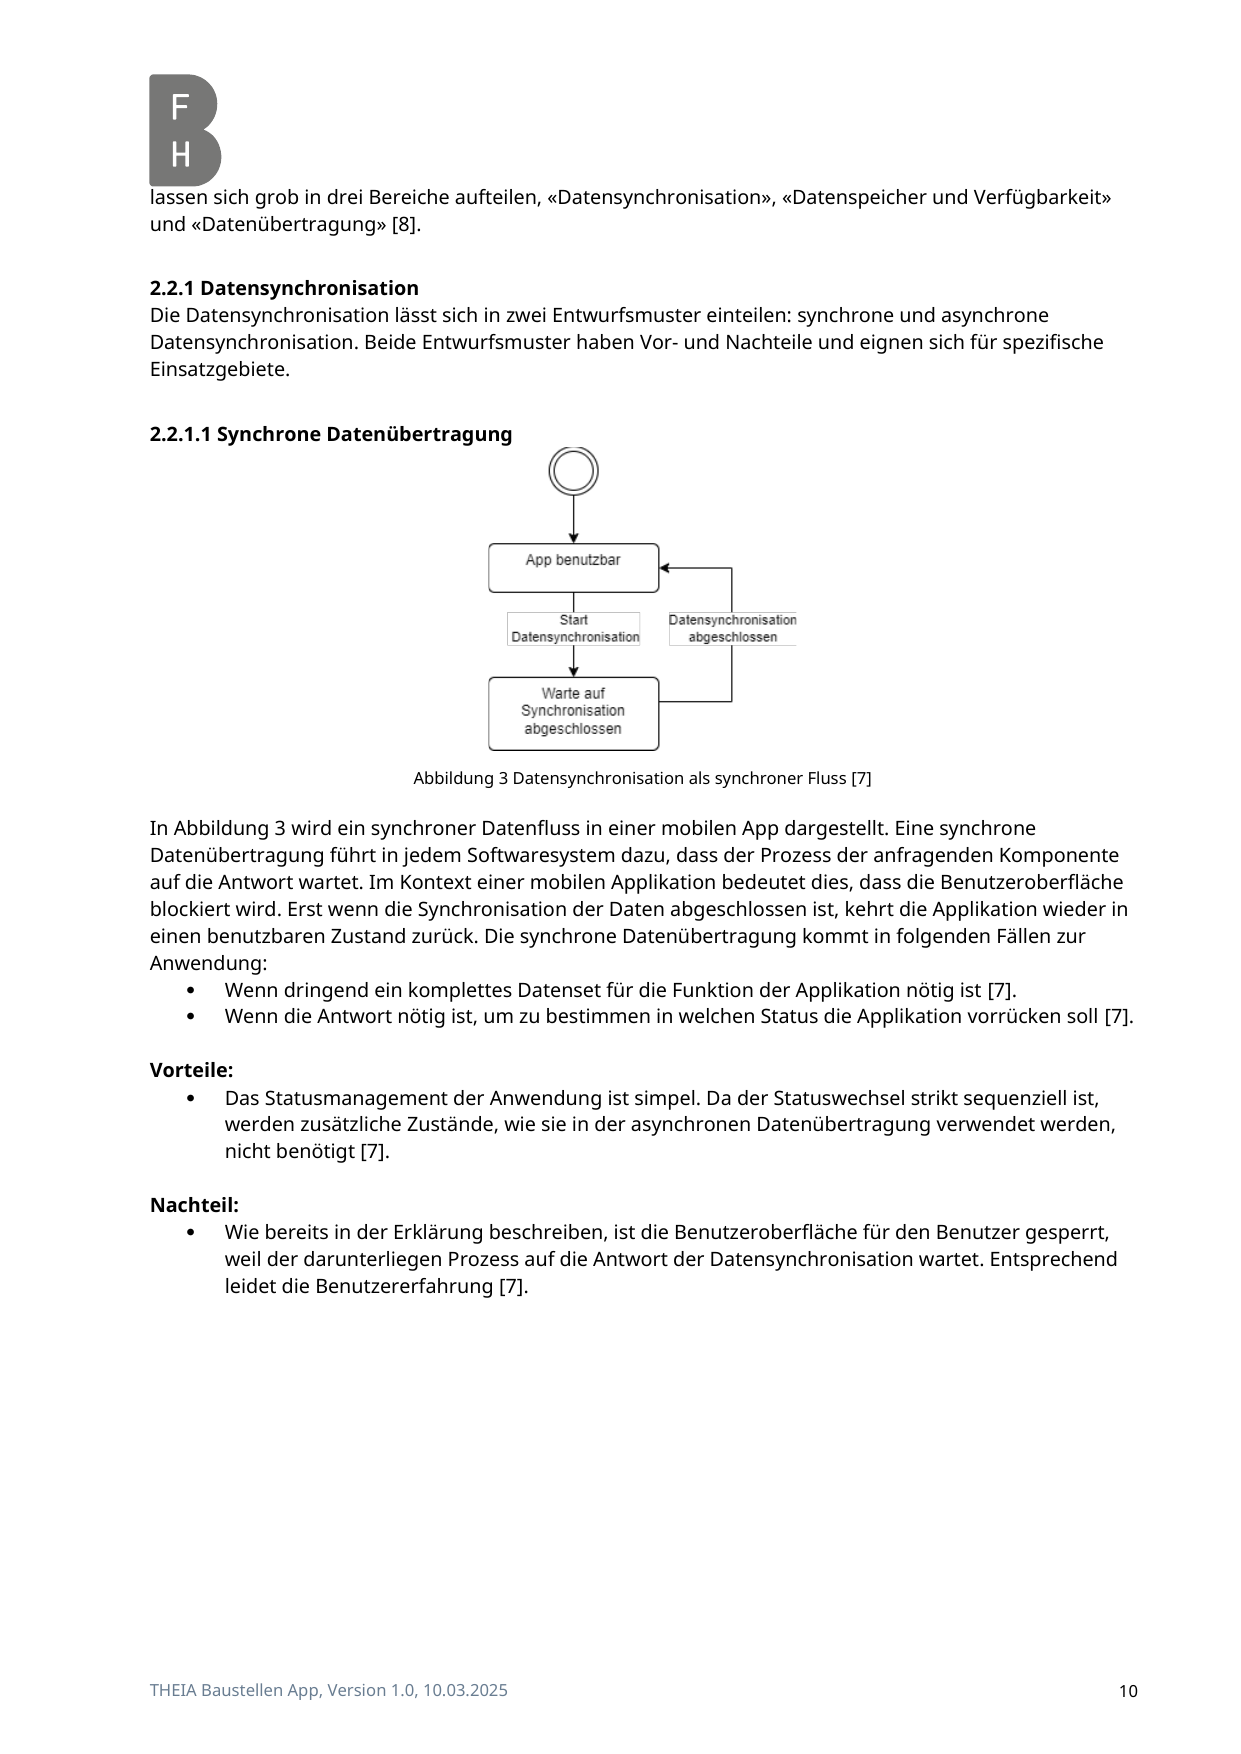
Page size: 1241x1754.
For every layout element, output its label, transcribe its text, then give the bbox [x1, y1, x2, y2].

list Wenn dringend ein komplettes Datenset für die Funktion der Applikation nötig ist [7]. [187, 976, 1136, 1003]
list Wie bereits in der Erklärung beschreiben, ist die Benutzeroberfläche für den Benutzer gesperrt, weil der darunterliegen Prozess auf die Antwort der Datensynchronisation wartet. Entsprechend leidet die Benutzererfahrung [7]. [187, 1219, 1136, 1299]
subtitle Datensynchronisation [149, 274, 1136, 302]
text Vorteile: [149, 1057, 1136, 1084]
text Die Datensynchronisation lässt sich in zwei Entwurfsmuster einteilen: synchrone und asynchrone Datensynchronisation. Beide Entwurfsmuster haben Vor- und Nachteile und eignen sich für spezifische Einsatzgebiete. [149, 302, 1136, 382]
text Nachteil: [149, 1192, 1136, 1219]
list Das Statusmanagement der Anwendung ist simpel. Da der Statuswechsel strikt sequenziell ist, werden zusätzliche Zustände, wie sie in der asynchronen Datenübertragung verwendet werden, nicht benötigt [7]. [187, 1084, 1136, 1165]
list Wenn die Antwort nötig ist, um zu bestimmen in welchen Status die Applikation vorrücken soll [7]. [187, 1003, 1136, 1030]
subtitle Synchrone Datenübertragung [149, 420, 1136, 447]
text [149, 183, 1136, 237]
text In Abbildung 3 wird ein synchroner Datenfluss in einer mobilen App dargestellt. Eine synchrone Datenübertragung führt in jedem Softwaresystem dazu, dass der Prozess der anfragenden Komponente auf die Antwort wartet. Im Kontext einer mobilen Applikation bedeutet dies, dass die Benutzeroberfläche blockiert wird. Erst wenn die Synchronisation der Daten abgeschlossen ist, kehrt die Applikation wieder in einen benutzbaren Zustand zurück. Die synchrone Datenübertragung kommt in folgenden Fällen zur Anwendung: [149, 814, 1136, 976]
picture [488, 447, 797, 751]
